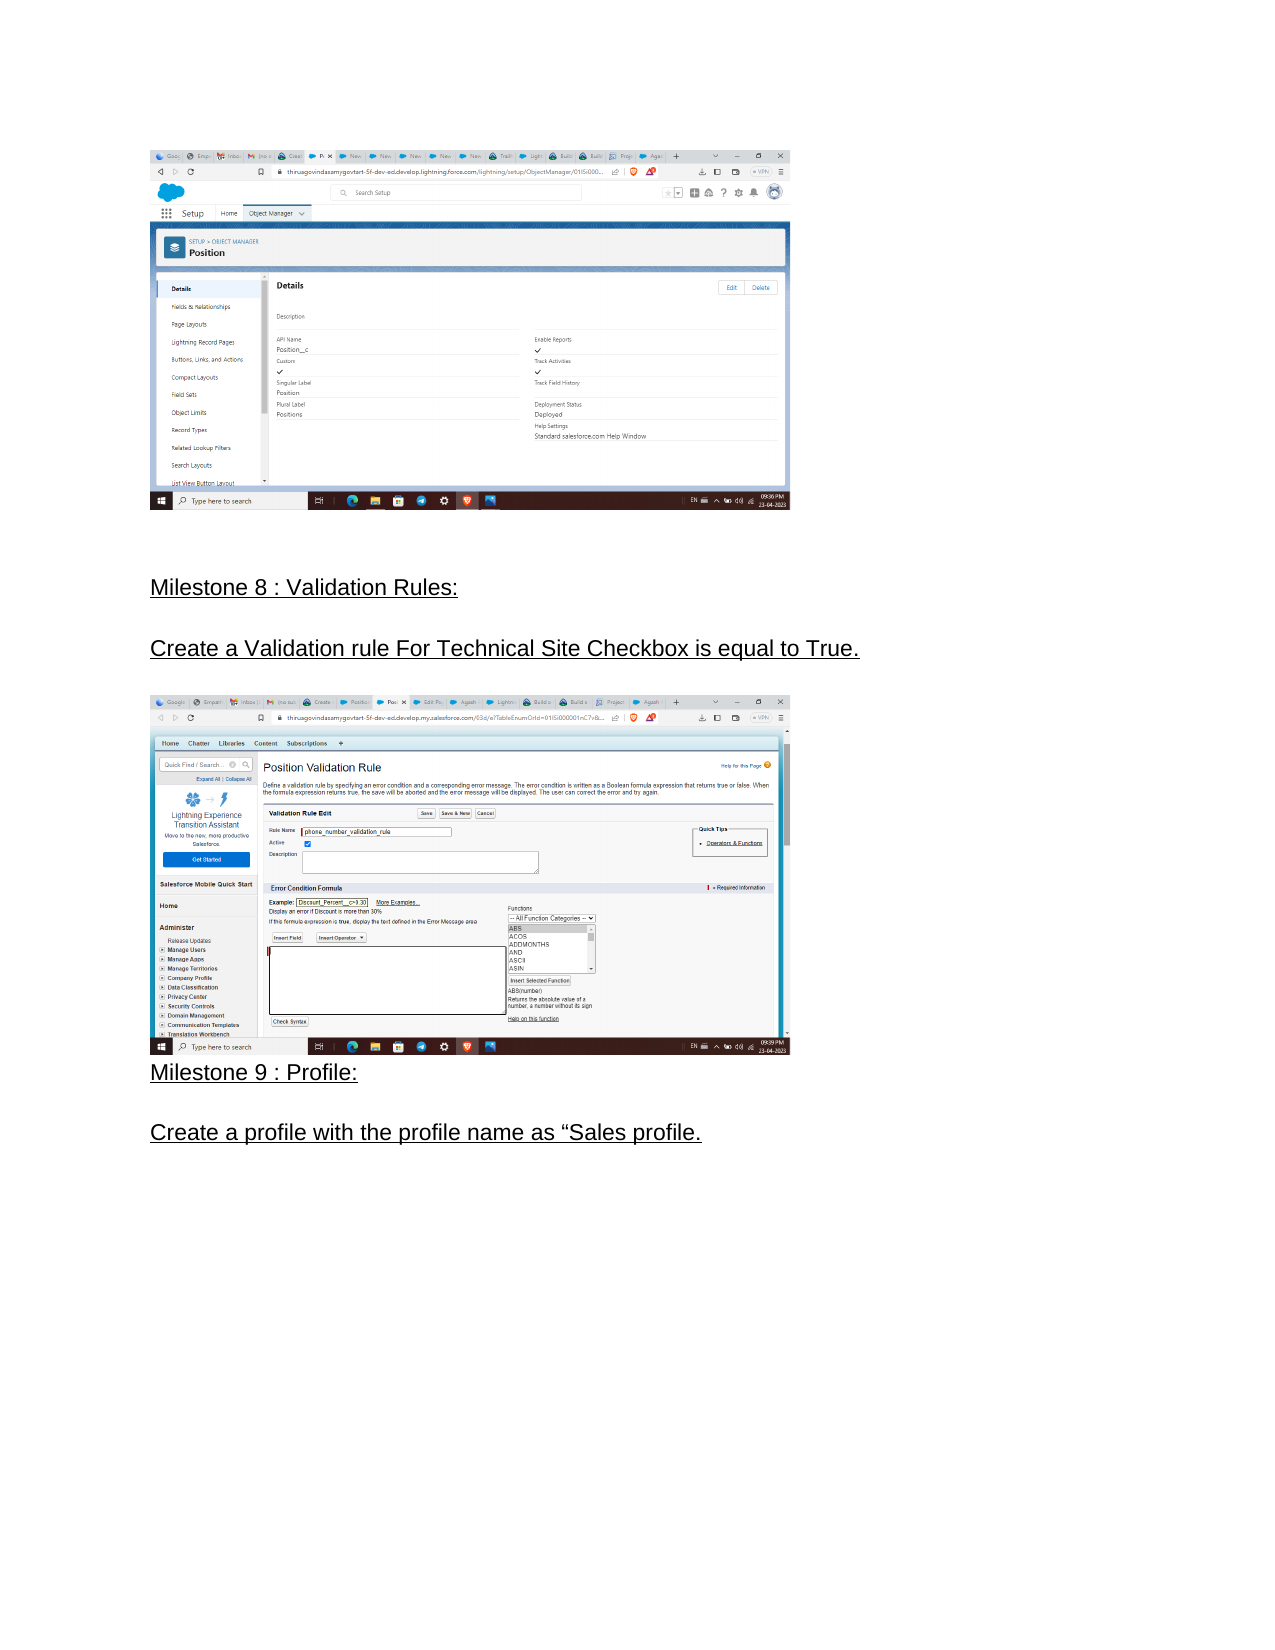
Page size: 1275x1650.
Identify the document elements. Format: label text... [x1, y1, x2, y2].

picture [150, 150, 791, 510]
text Milestone 9 : Profile: [150, 1059, 1125, 1085]
picture [150, 695, 791, 1055]
text Milestone 8 : Validation Rules: [150, 574, 1125, 601]
text Create a Validation rule For Technical Site Checkbox is equal to True. [150, 635, 1125, 661]
text Create a profile with the profile name as “Sales profile. [150, 1119, 1125, 1146]
